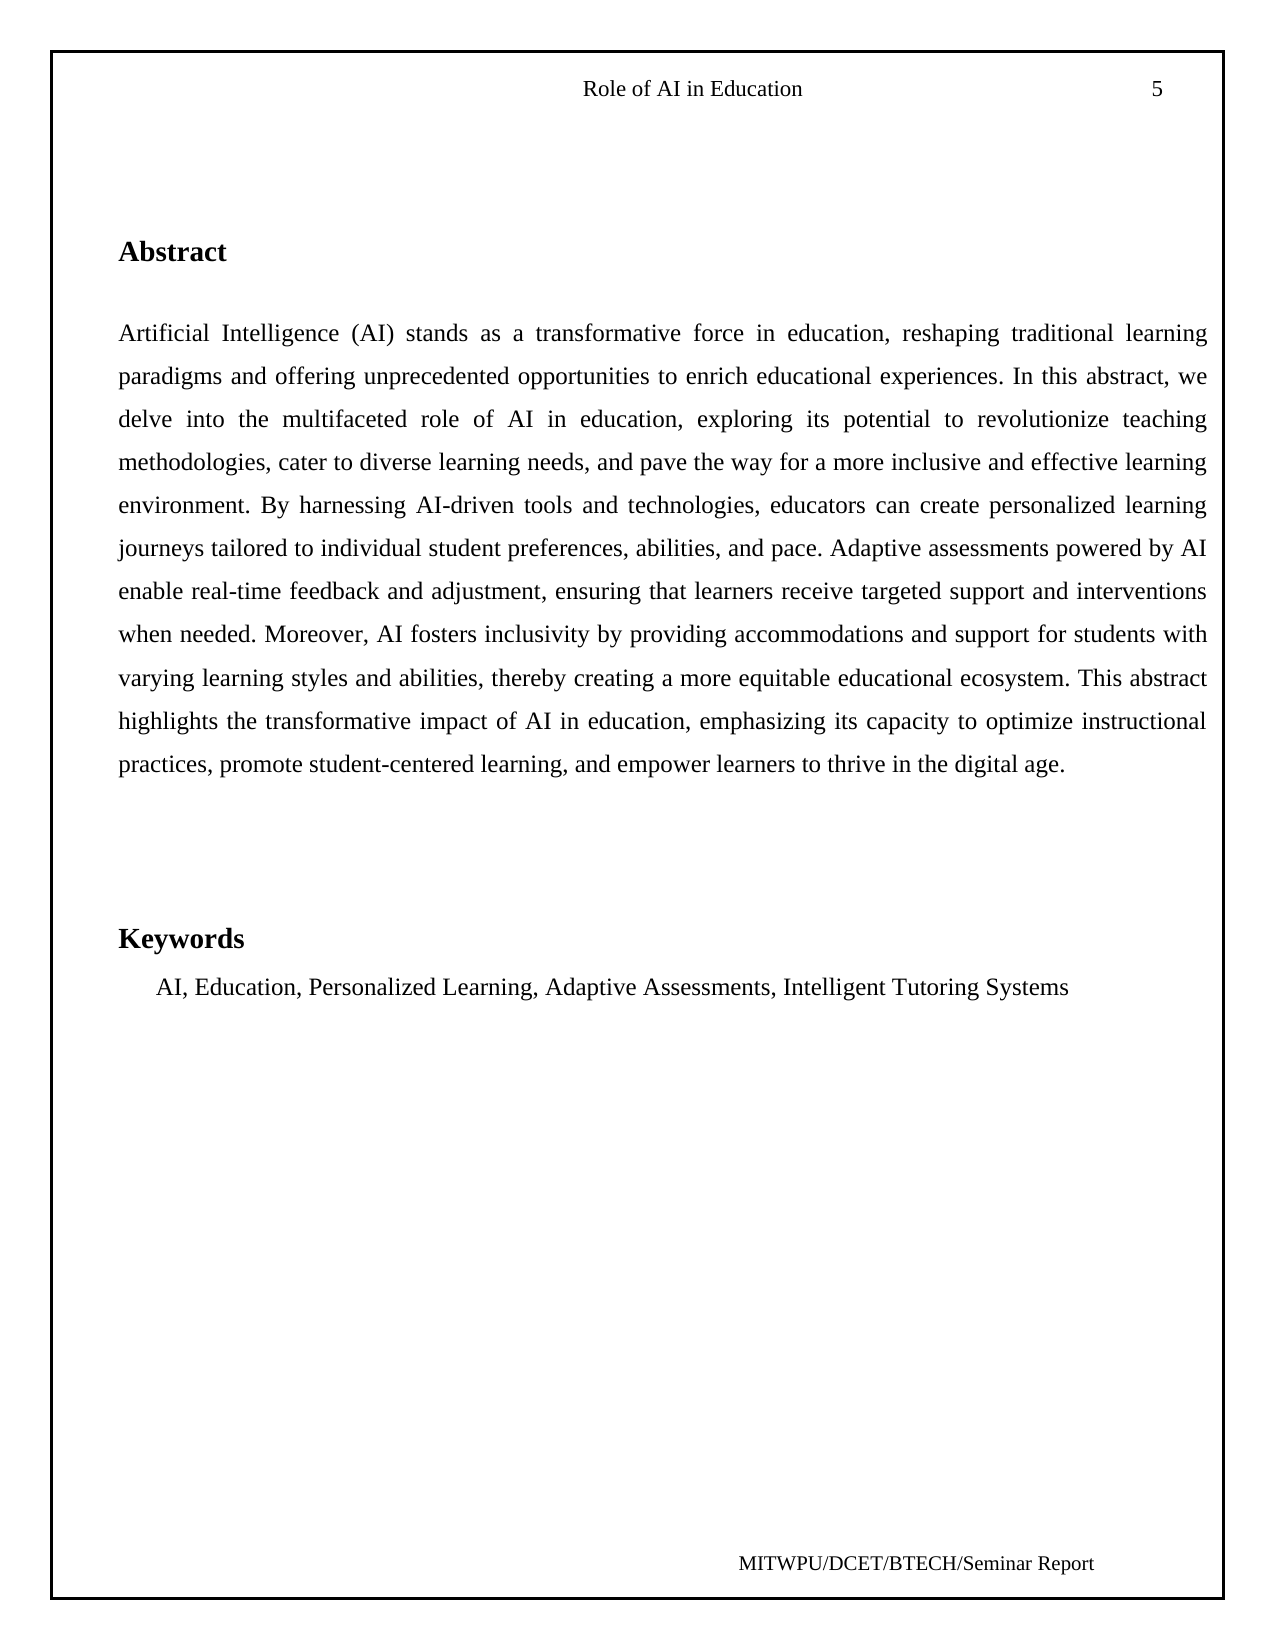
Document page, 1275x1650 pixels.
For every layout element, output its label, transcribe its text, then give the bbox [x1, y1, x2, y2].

list Abstract [118, 234, 1208, 267]
list Keywords [118, 921, 1208, 955]
list Artificial Intelligence (AI) stands as a transformative force in education, reshaping traditional learning paradigms and offering unprecedented opportunities to enrich educational experiences. In this abstract, we delve into the multifaceted role of AI in education, exploring its potential to revolutionize teaching methodologies, cater to diverse learning needs, and pave the way for a more inclusive and effective learning environment. By harnessing AI-driven tools and technologies, educators can create personalized learning journeys tailored to individual student preferences, abilities, and pace. Adaptive assessments powered by AI enable real-time feedback and adjustment, ensuring that learners receive targeted support and interventions when needed. Moreover, AI fosters inclusivity by providing accommodations and support for students with varying learning styles and abilities, thereby creating a more equitable educational ecosystem. This abstract highlights the transformative impact of AI in education, emphasizing its capacity to optimize instructional practices, promote student-centered learning, and empower learners to thrive in the digital age. [118, 318, 1208, 778]
list AI, Education, Personalized Learning, Adaptive Assessments, Intelligent Tutoring Systems [156, 972, 1208, 1001]
